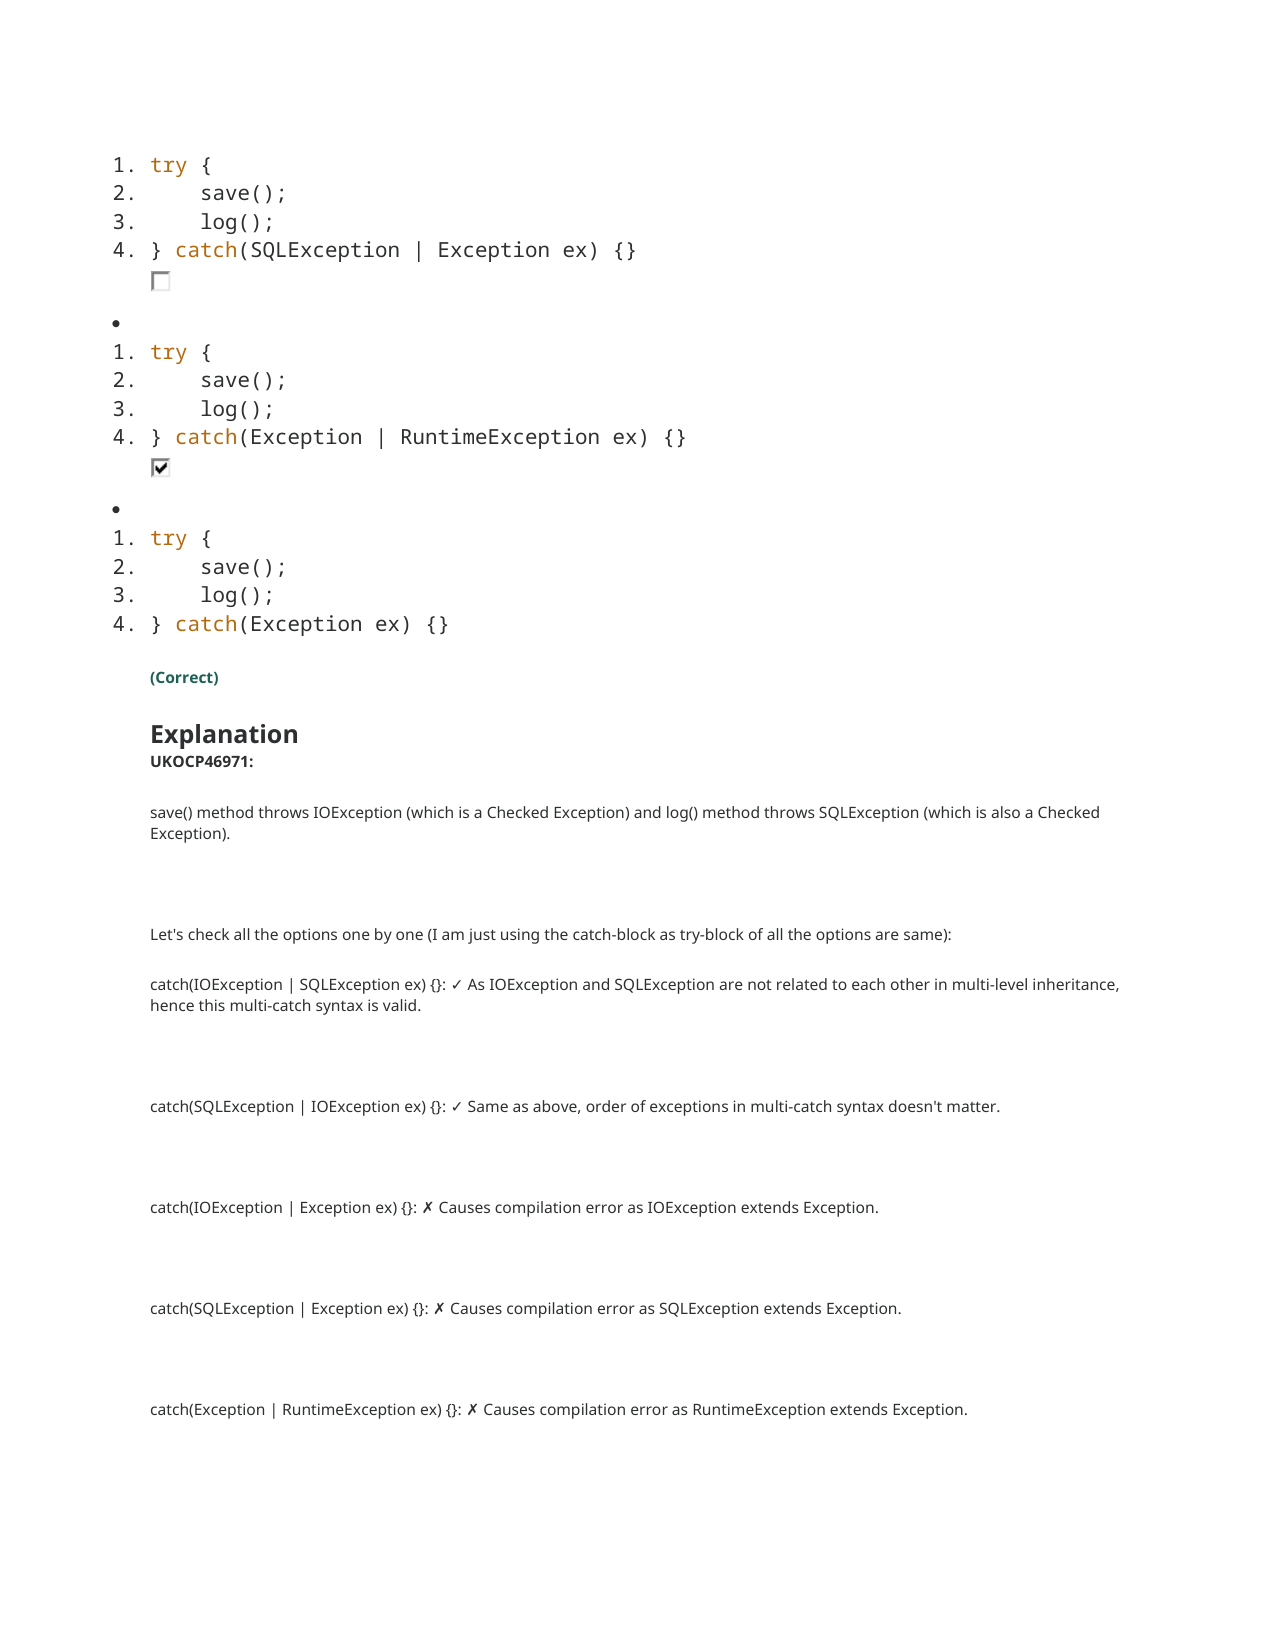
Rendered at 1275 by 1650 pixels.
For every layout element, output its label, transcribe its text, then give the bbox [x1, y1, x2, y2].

list try { [112, 337, 1125, 365]
list log(); [112, 207, 1125, 235]
text catch(Exception | RuntimeException ex) {}: ✗ Causes compilation error as RuntimeException extends Exception. [150, 1398, 1125, 1420]
list } catch(Exception ex) {} [112, 609, 1125, 637]
list log(); [112, 580, 1125, 609]
list save(); [112, 365, 1125, 394]
list } catch(SQLException | Exception ex) {} [112, 235, 1125, 264]
list try { [112, 523, 1125, 552]
list } catch(Exception | RuntimeException ex) {} [112, 422, 1125, 451]
list save(); [112, 178, 1125, 207]
text (Correct) [150, 666, 1125, 688]
list save(); [112, 552, 1125, 580]
text catch(SQLException | IOException ex) {}: ✓ Same as above, order of exceptions in multi-catch syntax doesn't matter. [150, 1096, 1125, 1117]
text Explanation [150, 717, 1125, 751]
text catch(IOException | SQLException ex) {}: ✓ As IOException and SQLException are not related to each other in multi-level inheritance, hence this multi-catch syntax is valid. [150, 974, 1125, 1016]
text catch(SQLException | Exception ex) {}: ✗ Causes compilation error as SQLException extends Exception. [150, 1298, 1125, 1319]
text catch(IOException | Exception ex) {}: ✗ Causes compilation error as IOException extends Exception. [150, 1197, 1125, 1218]
list try { [112, 150, 1125, 178]
text UKOCP46971: [150, 751, 1125, 772]
text Let's check all the options one by one (I am just using the catch-block as try-block of all the options are same): [150, 923, 1125, 945]
text save() method throws IOException (which is a Checked Exception) and log() method throws SQLException (which is also a Checked Exception). [150, 801, 1125, 844]
list log(); [112, 394, 1125, 422]
